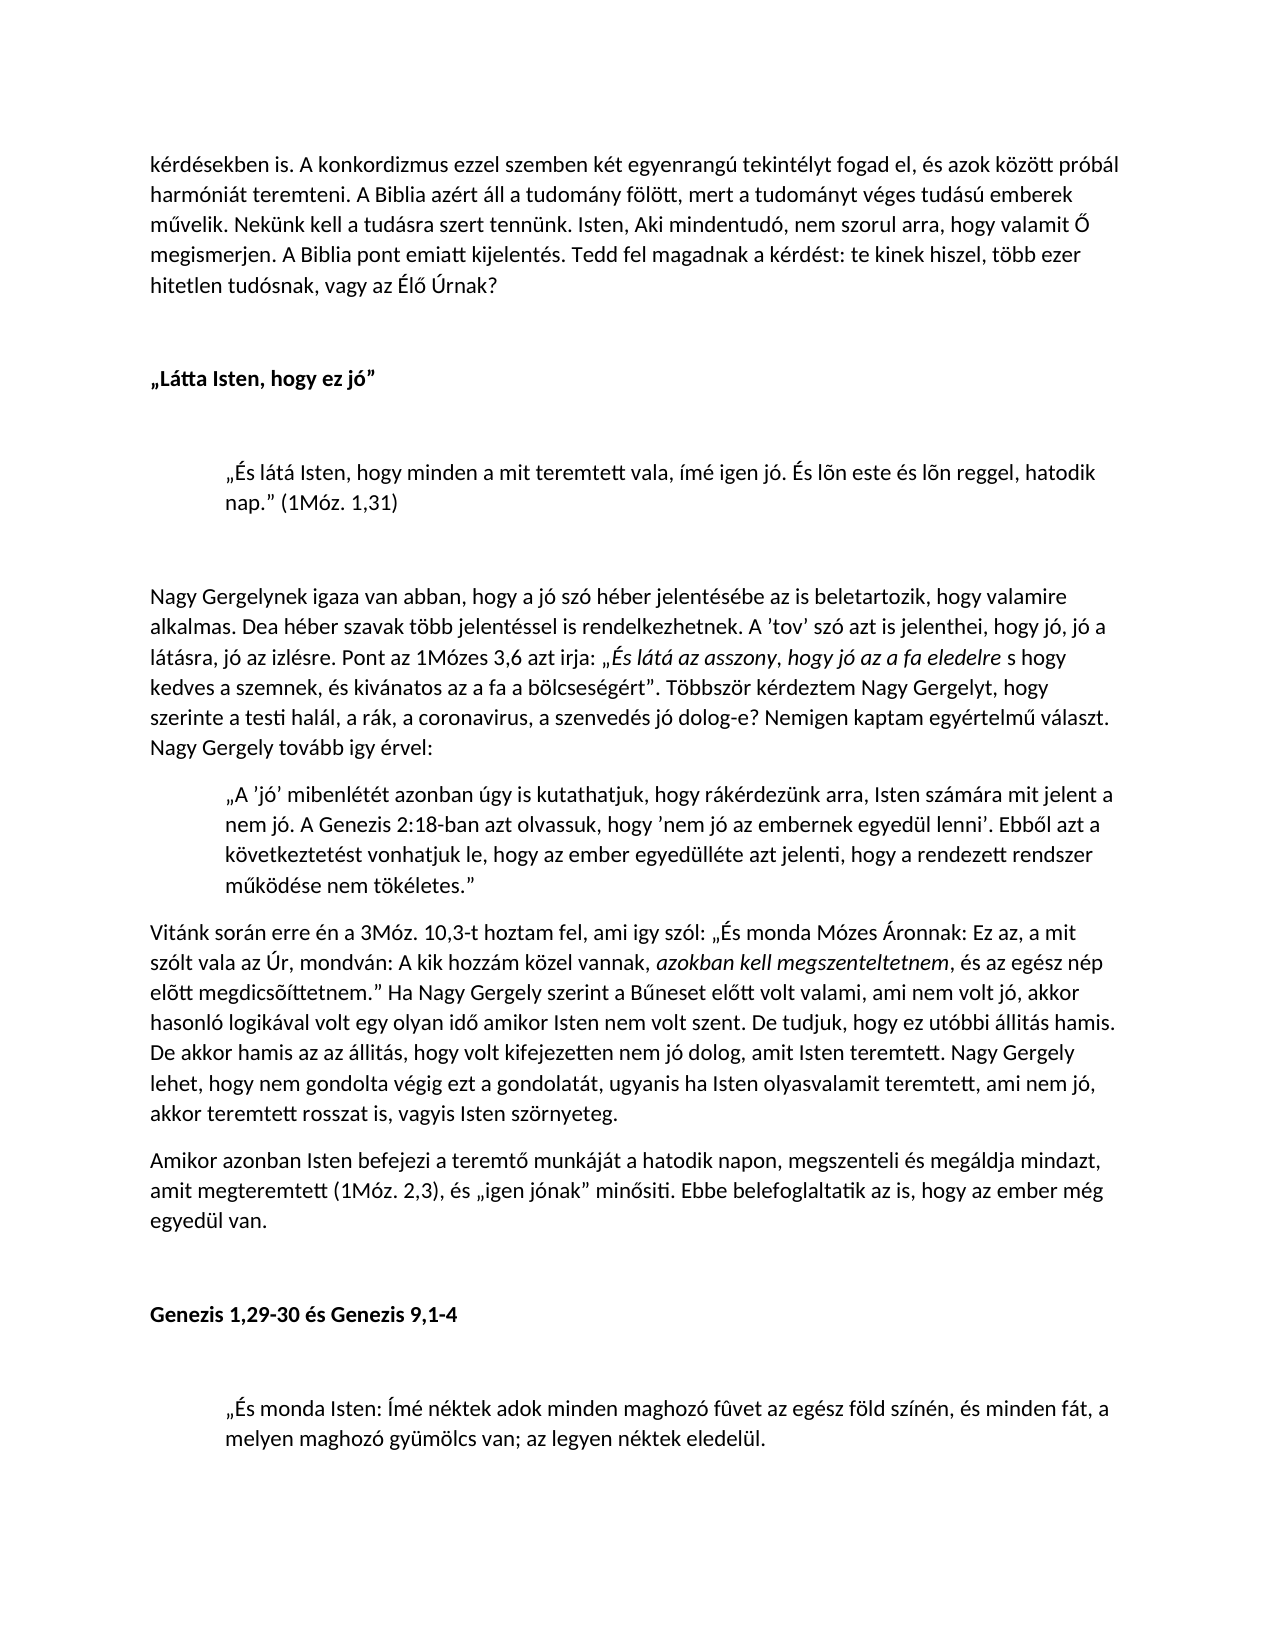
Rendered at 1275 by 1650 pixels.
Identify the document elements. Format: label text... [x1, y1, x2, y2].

text „És látá Isten, hogy minden a mit teremtett vala, ímé igen jó. És lõn este és lõn reggel, hatodik nap.” (1Móz. 1,31) [225, 458, 1125, 517]
text Amikor azonban Isten befejezi a teremtő munkáját a hatodik napon, megszenteli és megáldja mindazt, amit megteremtett (1Móz. 2,3), és „igen jónak” minősiti. Ebbe belefoglaltatik az is, hogy az ember még egyedül van. [150, 1146, 1125, 1234]
text „Látta Isten, hogy ez jó” [150, 364, 1125, 393]
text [150, 150, 1125, 299]
text Nagy Gergelynek igaza van abban, hogy a jó szó héber jelentésébe az is beletartozik, hogy valamire alkalmas. Dea héber szavak több jelentéssel is rendelkezhetnek. A ’tov’ szó azt is jelenthei, hogy jó, jó a látásra, jó az izlésre. Pont az 1Mózes 3,6 azt irja: „És látá az asszony, hogy jó az a fa eledelre s hogy kedves a szemnek, és kivánatos az a fa a bölcseségért”. Többször kérdeztem Nagy Gergelyt, hogy szerinte a testi halál, a rák, a coronavirus, a szenvedés jó dolog-e? Nemigen kaptam egyértelmű választ. Nagy Gergely tovább igy érvel: [150, 582, 1125, 761]
text Genezis 1,29-30 és Genezis 9,1-4 [150, 1300, 1125, 1328]
text „És monda Isten: Ímé néktek adok minden maghozó fûvet az egész föld színén, és minden fát, a melyen maghozó gyümölcs van; az legyen néktek eledelül. [225, 1394, 1125, 1452]
text Vitánk során erre én a 3Móz. 10,3-t hoztam fel, ami igy szól: „És monda Mózes Áronnak: Ez az, a mit szólt vala az Úr, mondván: A kik hozzám közel vannak, azokban kell megszenteltetnem, és az egész nép elõtt megdicsõíttetnem.” Ha Nagy Gergely szerint a Bűneset előtt volt valami, ami nem volt jó, akkor hasonló logikával volt egy olyan idő amikor Isten nem volt szent. De tudjuk, hogy ez utóbbi állitás hamis. De akkor hamis az az állitás, hogy volt kifejezetten nem jó dolog, amit Isten teremtett. Nagy Gergely lehet, hogy nem gondolta végig ezt a gondolatát, ugyanis ha Isten olyasvalamit teremtett, ami nem jó, akkor teremtett rosszat is, vagyis Isten szörnyeteg. [150, 918, 1125, 1127]
text „A ’jó’ mibenlétét azonban úgy is kutathatjuk, hogy rákérdezünk arra, Isten számára mit jelent a nem jó. A Genezis 2:18-ban azt olvassuk, hogy ’nem jó az embernek egyedül lenni’. Ebből azt a következtetést vonhatjuk le, hogy az ember egyedülléte azt jelenti, hogy a rendezett rendszer működése nem tökéletes.” [225, 780, 1125, 899]
